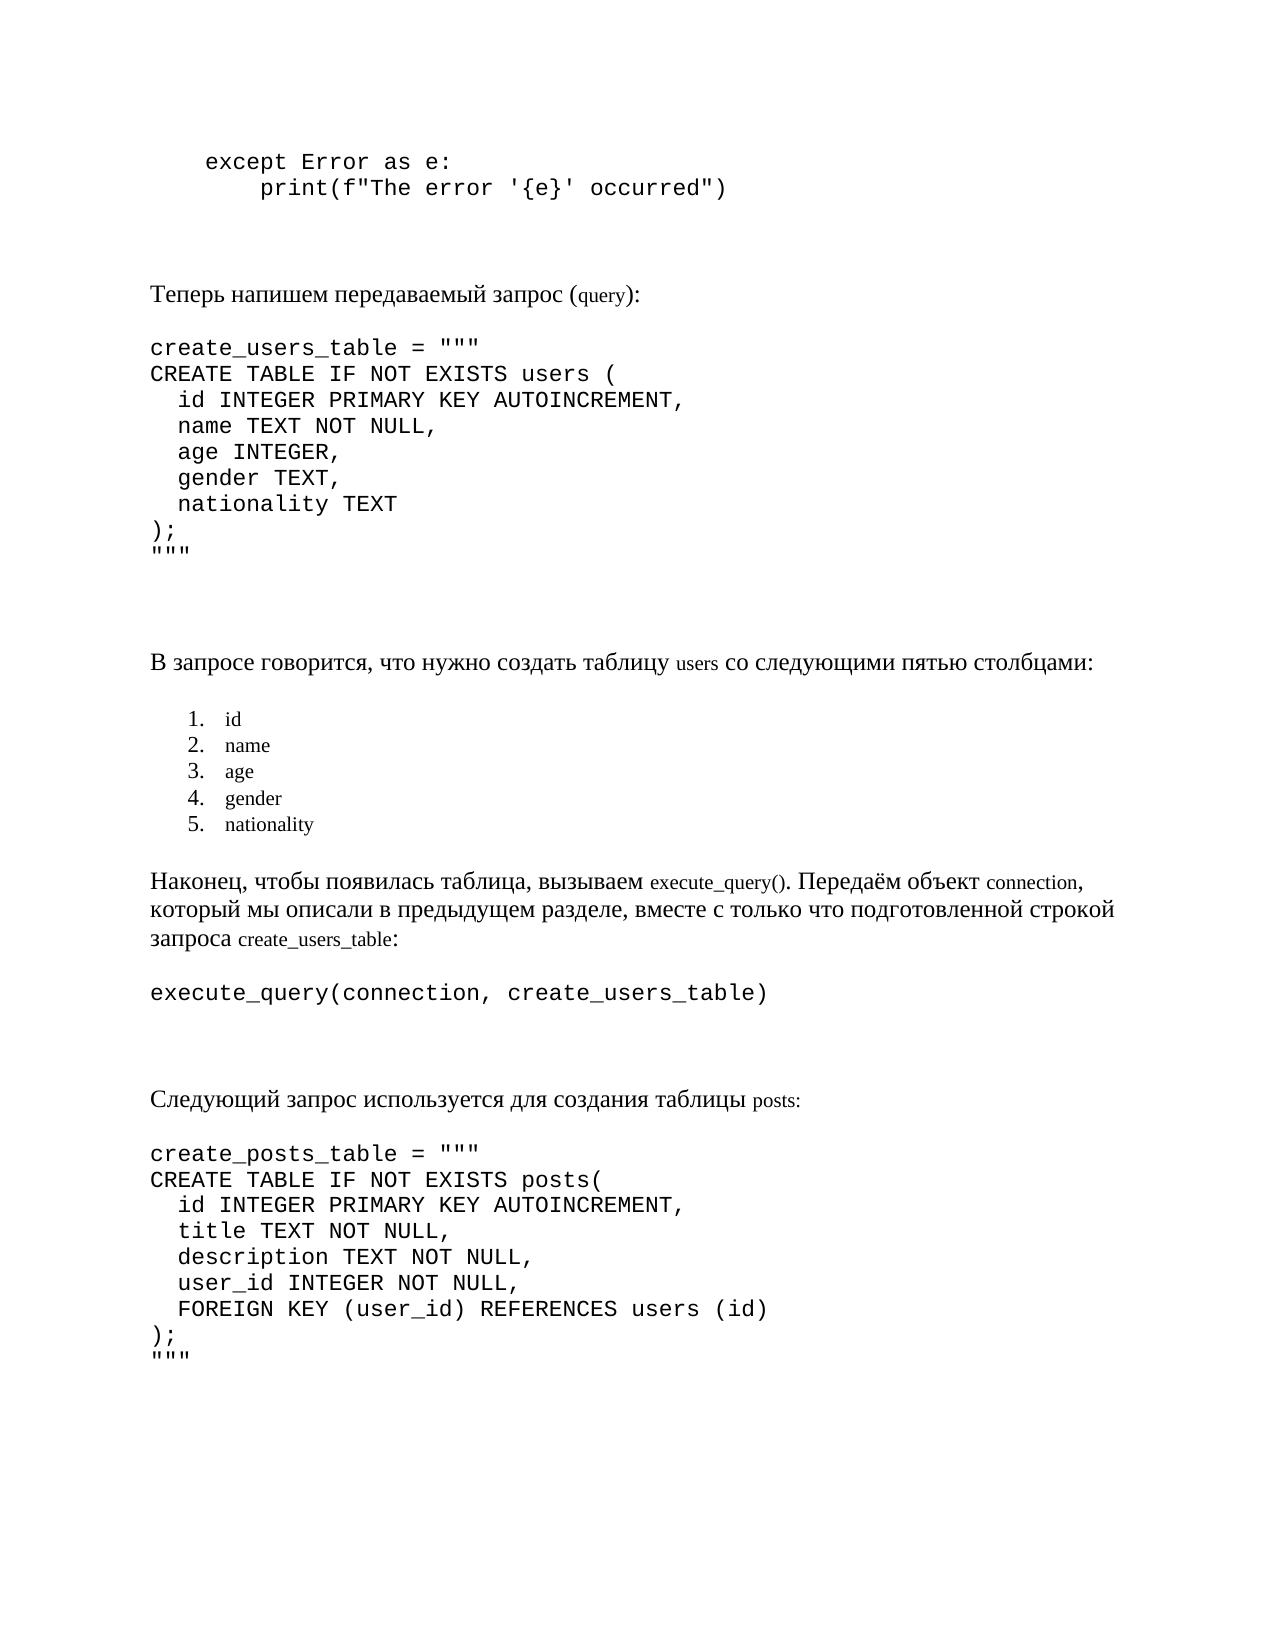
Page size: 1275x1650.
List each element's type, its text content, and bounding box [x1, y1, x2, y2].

text print(f"The error '{e}' occurred") [150, 176, 1125, 202]
text id INTEGER PRIMARY KEY AUTOINCREMENT, [150, 388, 1125, 414]
text ); [150, 518, 1125, 544]
text execute_query(connection, create_users_table) [150, 981, 1125, 1007]
list nationality [187, 810, 1125, 837]
text Теперь напишем передаваемый запрос (query): [150, 279, 1125, 307]
list gender [187, 784, 1125, 810]
text В запросе говорится, что нужно создать таблицу users со следующими пятью столбцами: [150, 647, 1125, 676]
text name TEXT NOT NULL, [150, 414, 1125, 440]
text except Error as e: [150, 150, 1125, 176]
text age INTEGER, [150, 440, 1125, 466]
text nationality TEXT [150, 492, 1125, 518]
text Наконец, чтобы появилась таблица, вызываем execute_query(). Передаём объект connection, который мы описали в предыдущем разделе, вместе с только что подготовленной строкой запроса create_users_table: [150, 866, 1125, 952]
text """ [150, 544, 1125, 570]
list age [187, 758, 1125, 784]
text FOREIGN KEY (user_id) REFERENCES users (id) [150, 1298, 1125, 1323]
text CREATE TABLE IF NOT EXISTS users ( [150, 363, 1125, 388]
text create_users_table = """ [150, 337, 1125, 363]
text gender TEXT, [150, 466, 1125, 492]
text CREATE TABLE IF NOT EXISTS posts( [150, 1168, 1125, 1194]
text description TEXT NOT NULL, [150, 1246, 1125, 1272]
text user_id INTEGER NOT NULL, [150, 1272, 1125, 1298]
text create_posts_table = """ [150, 1142, 1125, 1168]
text """ [150, 1349, 1125, 1375]
text ); [150, 1323, 1125, 1349]
text Следующий запрос используется для создания таблицы posts: [150, 1084, 1125, 1113]
list id [187, 705, 1125, 731]
text title TEXT NOT NULL, [150, 1220, 1125, 1246]
list name [187, 731, 1125, 758]
text id INTEGER PRIMARY KEY AUTOINCREMENT, [150, 1194, 1125, 1220]
